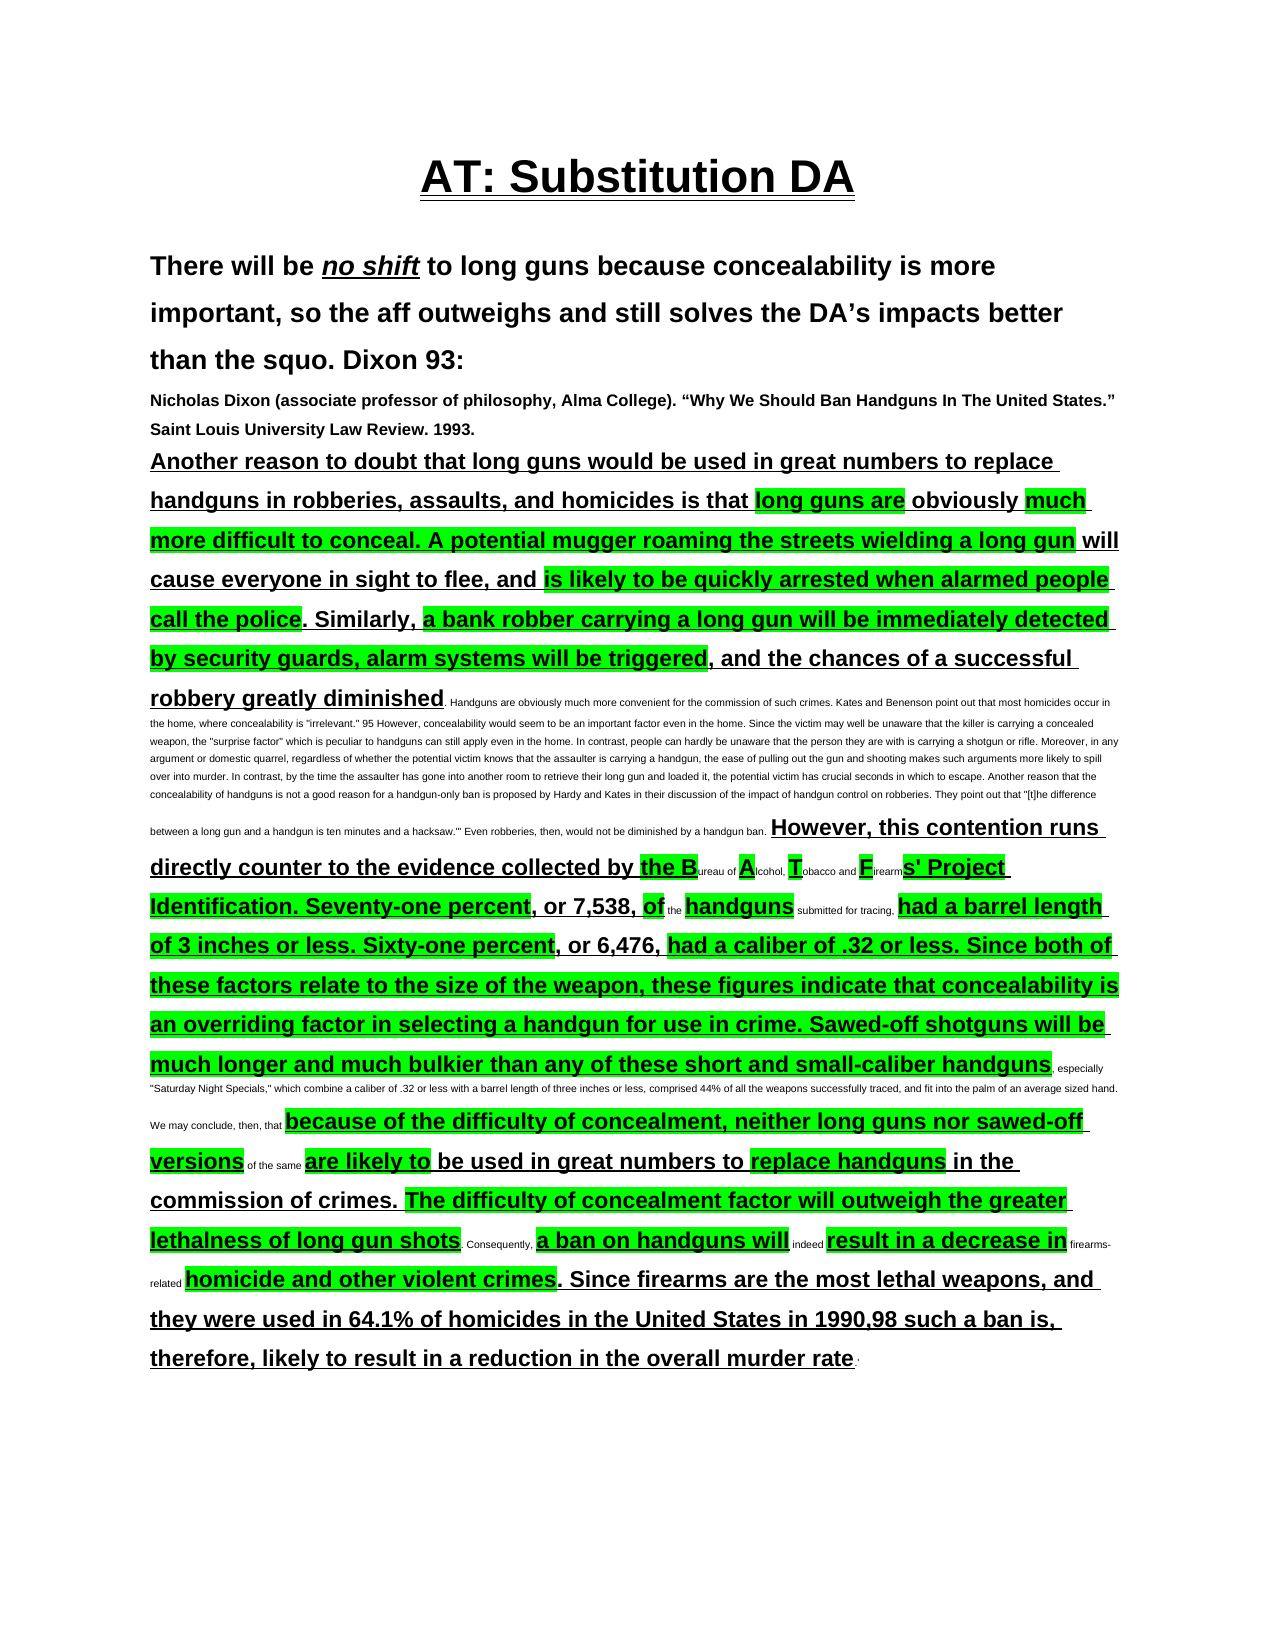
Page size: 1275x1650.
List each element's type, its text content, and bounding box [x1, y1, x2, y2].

subtitle AT: Substitution DA [150, 150, 1125, 203]
text Another reason to doubt that long guns would be used in great numbers to replace handguns in robberies, assaults, and homicides is that long guns are obviously much more difficult to conceal. A potential mugger roaming the streets wielding a long gun will cause everyone in sight to flee, and is likely to be quickly arrested when alarmed people call the police. Similarly, a bank robber carrying a long gun will be immediately detected by security guards, alarm systems will be triggered, and the chances of a successful robbery greatly diminished. Handguns are obviously much more convenient for the commission of such crimes. Kates and Benenson point out that most homicides occur in the home, where concealability is "irrelevant." 95 However, concealability would seem to be an important factor even in the home. Since the victim may well be unaware that the killer is carrying a concealed weapon, the "surprise factor" which is peculiar to handguns can still apply even in the home. In contrast, people can hardly be unaware that the person they are with is carrying a shotgun or rifle. Moreover, in any argument or domestic quarrel, regardless of whether the potential victim knows that the assaulter is carrying a handgun, the ease of pulling out the gun and shooting makes such arguments more likely to spill over into murder. In contrast, by the time the assaulter has gone into another room to retrieve their long gun and loaded it, the potential victim has crucial seconds in which to escape. Another reason that the concealability of handguns is not a good reason for a handgun-only ban is proposed by Hardy and Kates in their discussion of the impact of handgun control on robberies. They point out that "[t]he difference between a long gun and a handgun is ten minutes and a hacksaw."' Even robberies, then, would not be diminished by a handgun ban. However, this contention runs directly counter to the evidence collected by the Bureau of Alcohol, Tobacco and Firearms' Project Identification. Seventy-one percent, or 7,538, of the handguns submitted for tracing, had a barrel length of 3 inches or less. Sixty-one percent, or 6,476, had a caliber of .32 or less. Since both of these factors relate to the size of the weapon, these figures indicate that concealability is an overriding factor in selecting a handgun for use in crime. Sawed-off shotguns will be much longer and much bulkier than any of these short and small-caliber handguns, especially "Saturday Night Specials," which combine a caliber of .32 or less with a barrel length of three inches or less, comprised 44% of all the weapons successfully traced, and fit into the palm of an average sized hand. We may conclude, then, that because of the difficulty of concealment, neither long guns nor sawed-off versions of the same are likely to be used in great numbers to replace handguns in the commission of crimes. The difficulty of concealment factor will outweigh the greater lethalness of long gun shots. Consequently, a ban on handguns will indeed result in a decrease in firearms-related homicide and other violent crimes. Since firearms are the most lethal weapons, and they were used in 64.1% of homicides in the United States in 1990,98 such a ban is, therefore, likely to result in a reduction in the overall murder rate.' [150, 448, 1125, 1371]
subtitle There will be no shift to long guns because concealability is more important, so the aff outweighs and still solves the DA’s impacts better than the squo. Dixon 93: [150, 250, 1125, 375]
text Nicholas Dixon (associate professor of philosophy, Alma College). “Why We Should Ban Handguns In The United States.” Saint Louis University Law Review. 1993. [150, 391, 1125, 438]
